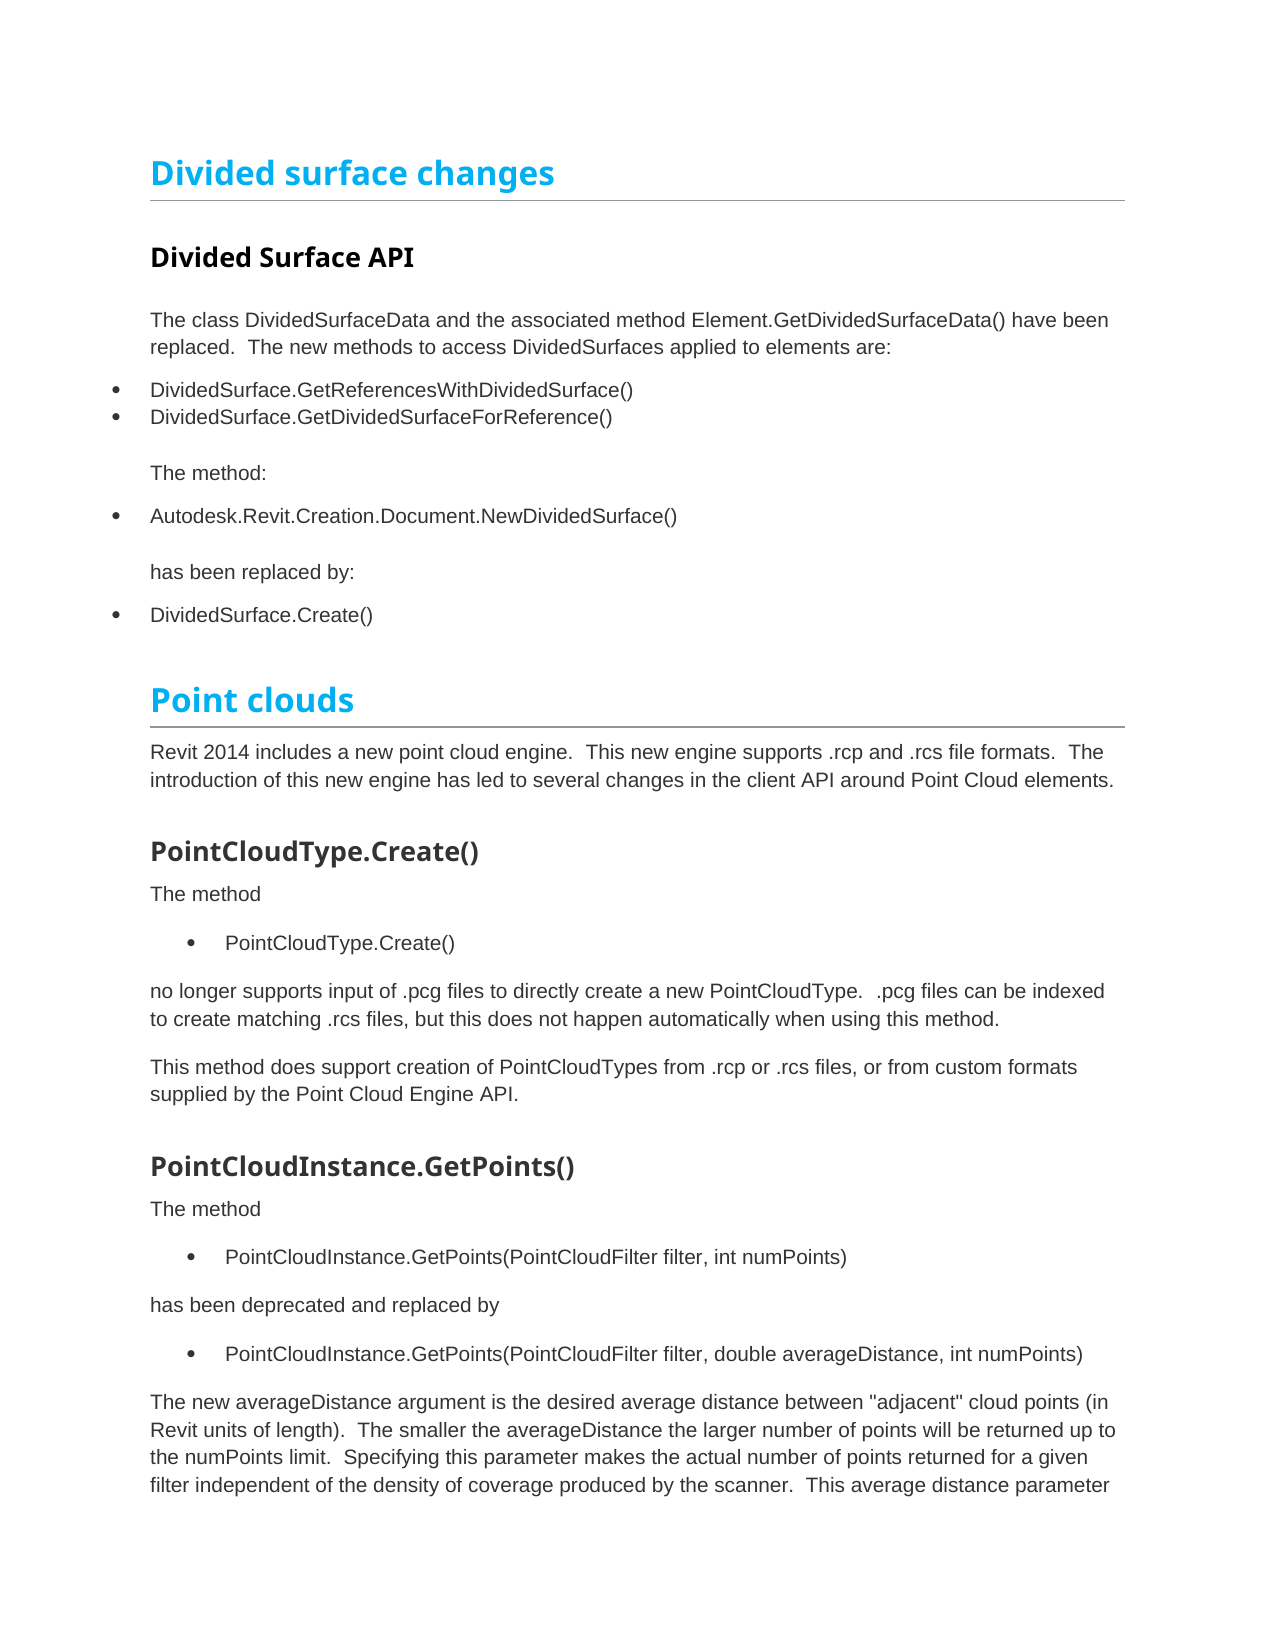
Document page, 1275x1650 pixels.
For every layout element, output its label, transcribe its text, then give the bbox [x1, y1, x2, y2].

list PointCloudType.Create() [187, 930, 1125, 954]
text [150, 1390, 1125, 1497]
text The method: [150, 458, 1125, 485]
text This method does support creation of PointCloudTypes from .rcp or .rcs files, or from custom formats supplied by the Point Cloud Engine API. [150, 1055, 1125, 1106]
list DividedSurface.Create() [112, 599, 1125, 627]
text has been replaced by: [150, 557, 1125, 584]
text Revit 2014 includes a new point cloud engine. This new engine supports .rcp and .rcs file formats. The introduction of this new engine has led to several changes in the client API around Point Cloud elements. [150, 740, 1125, 792]
subtitle PointCloudInstance.GetPoints() [150, 1147, 1125, 1184]
list Autodesk.Revit.Creation.Document.NewDividedSurface() [112, 501, 1125, 528]
text The class DividedSurfaceData and the associated method Element.GetDividedSurfaceData() have been replaced. The new methods to access DividedSurfaces applied to elements are: [150, 305, 1125, 359]
subtitle PointCloudType.Create() [150, 833, 1125, 869]
list PointCloudInstance.GetPoints(PointCloudFilter filter, double averageDistance, int numPoints) [187, 1342, 1125, 1366]
text has been deprecated and replaced by [150, 1293, 1125, 1317]
text The method [150, 882, 1125, 906]
list DividedSurface.GetReferencesWithDividedSurface() [112, 374, 1125, 402]
text The method [150, 1197, 1125, 1221]
list DividedSurface.GetDividedSurfaceForReference() [112, 402, 1125, 429]
subtitle Divided surface changes [150, 150, 1125, 200]
subtitle Divided Surface API [150, 239, 1125, 276]
list PointCloudInstance.GetPoints(PointCloudFilter filter, int numPoints) [187, 1245, 1125, 1269]
text no longer supports input of .pcg files to directly create a new PointCloudType. .pcg files can be indexed to create matching .rcs files, but this does not happen automatically when using this method. [150, 979, 1125, 1030]
subtitle Point clouds [150, 677, 1125, 726]
